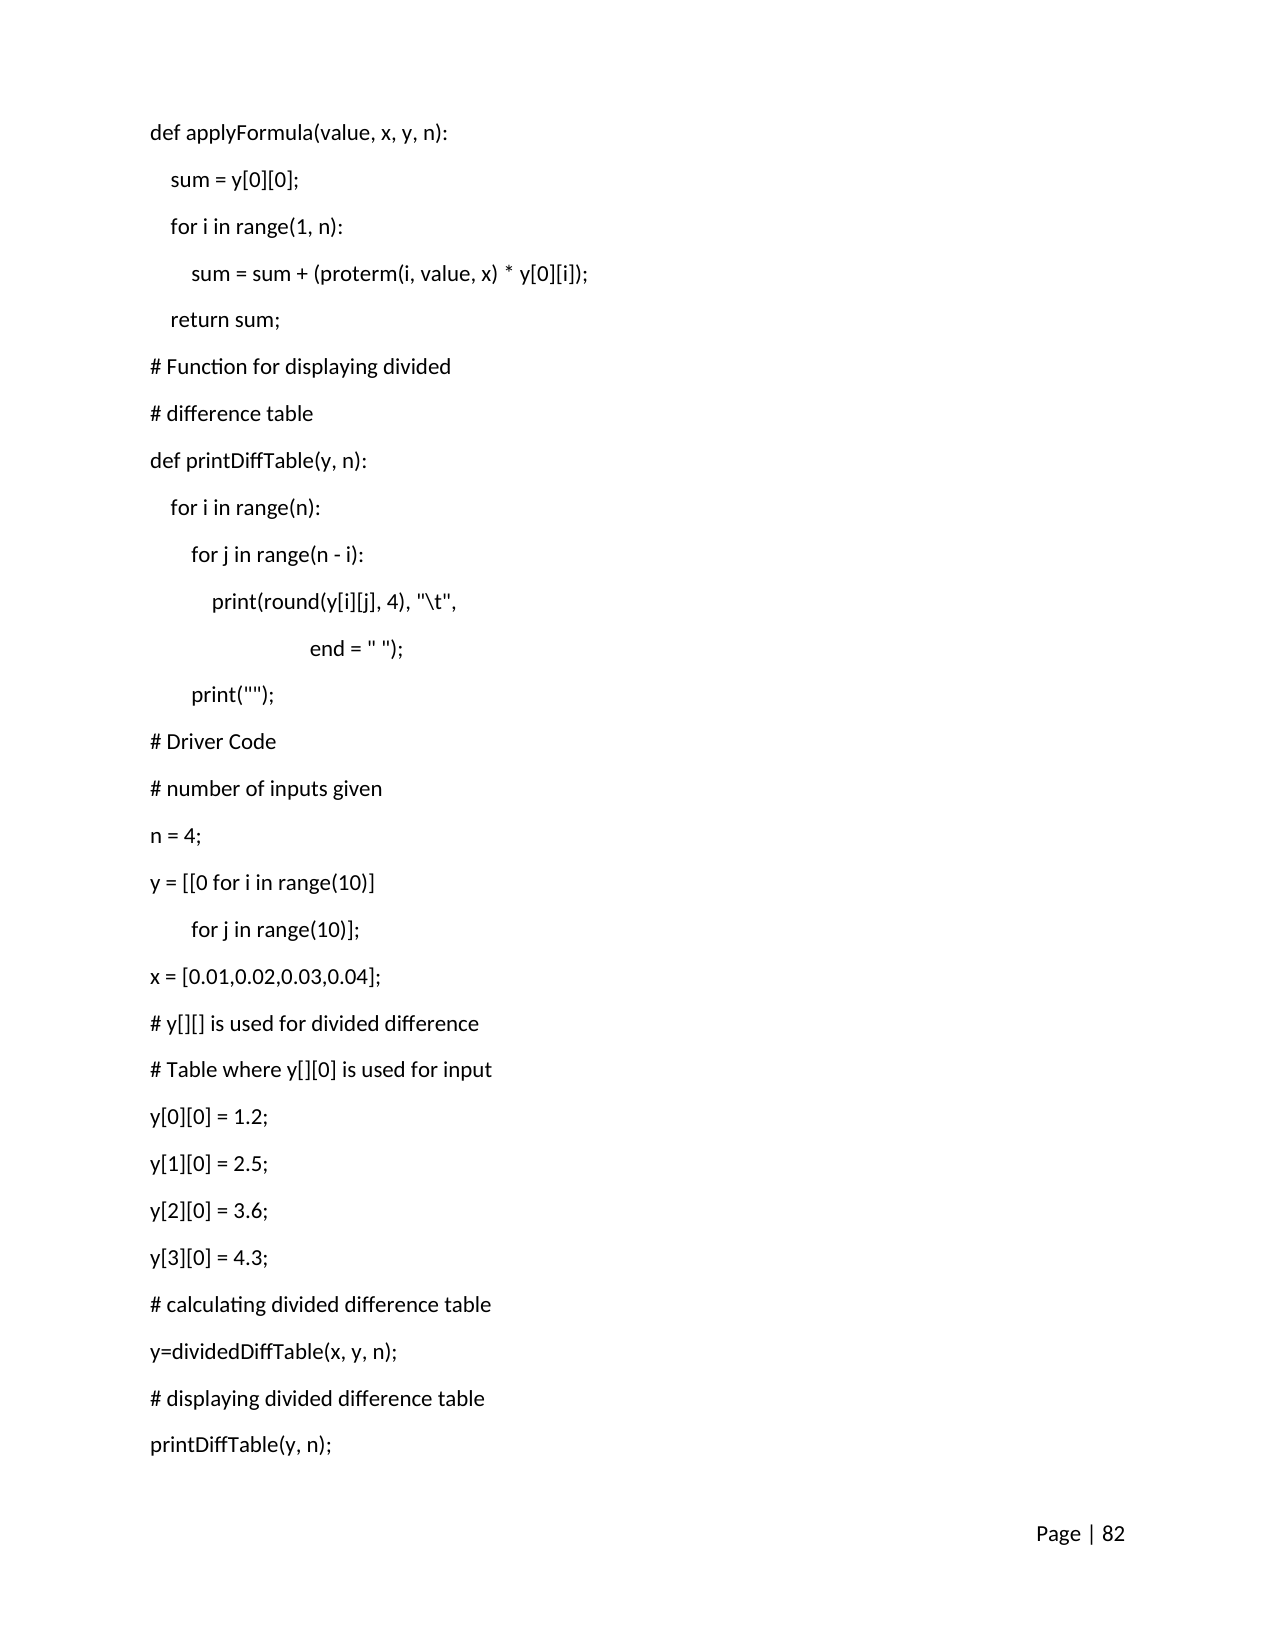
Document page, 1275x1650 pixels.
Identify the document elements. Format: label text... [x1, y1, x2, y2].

text for i in range(n): [150, 493, 1125, 521]
text sum = sum + (proterm(i, value, x) * y[0][i]); [150, 259, 1125, 287]
text # Driver Code [150, 727, 1125, 756]
text for j in range(n - i): [150, 540, 1125, 568]
text sum = y[0][0]; [150, 165, 1125, 193]
text # y[][] is used for divided difference [150, 1009, 1125, 1037]
text # calculating divided difference table [150, 1290, 1125, 1318]
text def printDiffTable(y, n): [150, 446, 1125, 474]
text # Function for displaying divided [150, 352, 1125, 381]
text # number of inputs given [150, 774, 1125, 802]
text y[2][0] = 3.6; [150, 1196, 1125, 1224]
text n = 4; [150, 821, 1125, 849]
text y[3][0] = 4.3; [150, 1243, 1125, 1271]
text print(""); [150, 681, 1125, 709]
text # Table where y[][0] is used for input [150, 1056, 1125, 1084]
text def applyFormula(value, x, y, n): [150, 118, 1125, 146]
text printDiffTable(y, n); [150, 1431, 1125, 1459]
text print(round(y[i][j], 4), "\t", [150, 587, 1125, 615]
text y = [[0 for i in range(10)] [150, 868, 1125, 896]
text for i in range(1, n): [150, 212, 1125, 240]
text y[0][0] = 1.2; [150, 1102, 1125, 1131]
text # difference table [150, 399, 1125, 427]
text end = " "); [150, 634, 1125, 662]
text # displaying divided difference table [150, 1384, 1125, 1412]
text for j in range(10)]; [150, 915, 1125, 943]
text y=dividedDiffTable(x, y, n); [150, 1337, 1125, 1365]
text y[1][0] = 2.5; [150, 1149, 1125, 1177]
text return sum; [150, 306, 1125, 334]
text x = [0.01,0.02,0.03,0.04]; [150, 962, 1125, 990]
